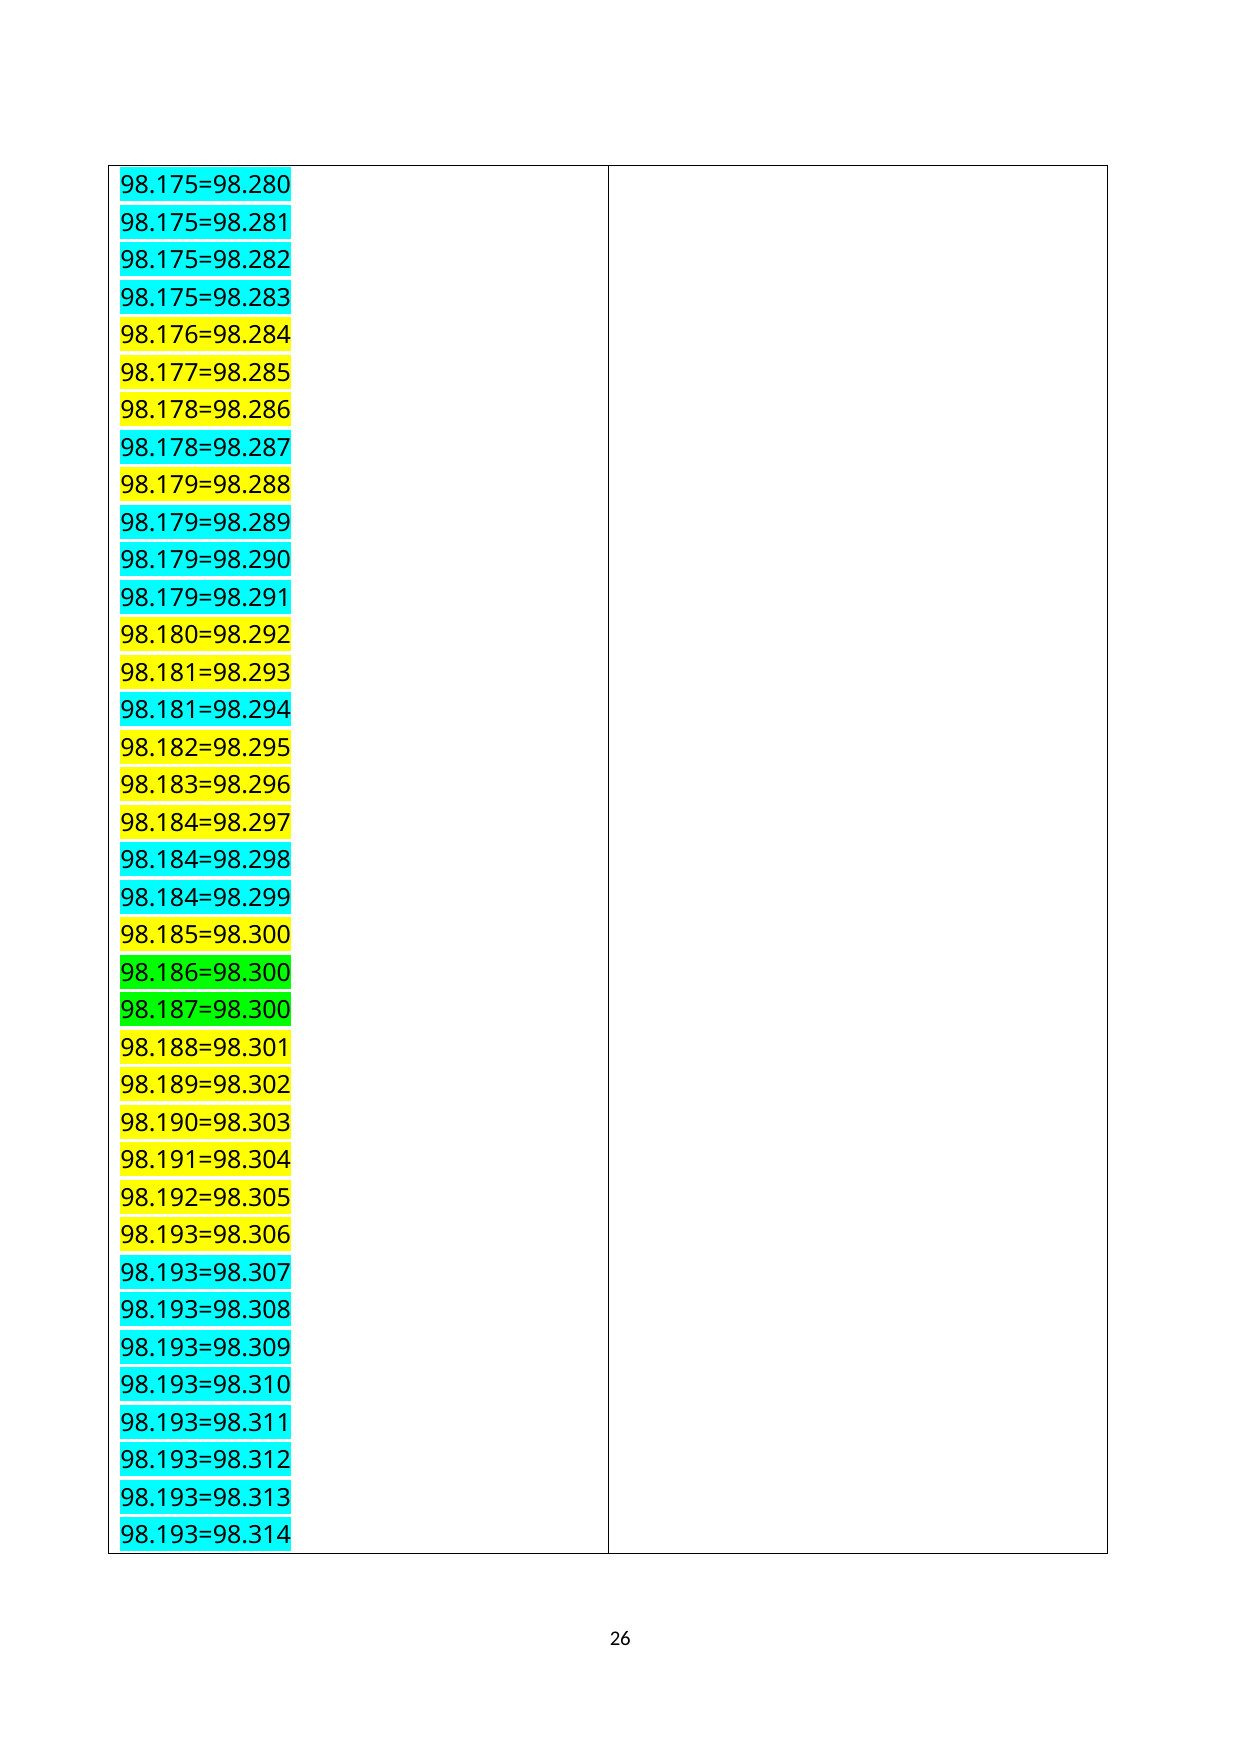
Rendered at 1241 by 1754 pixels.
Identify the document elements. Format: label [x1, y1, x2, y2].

table_header [609, 166, 1107, 1553]
table_header [109, 166, 608, 1553]
